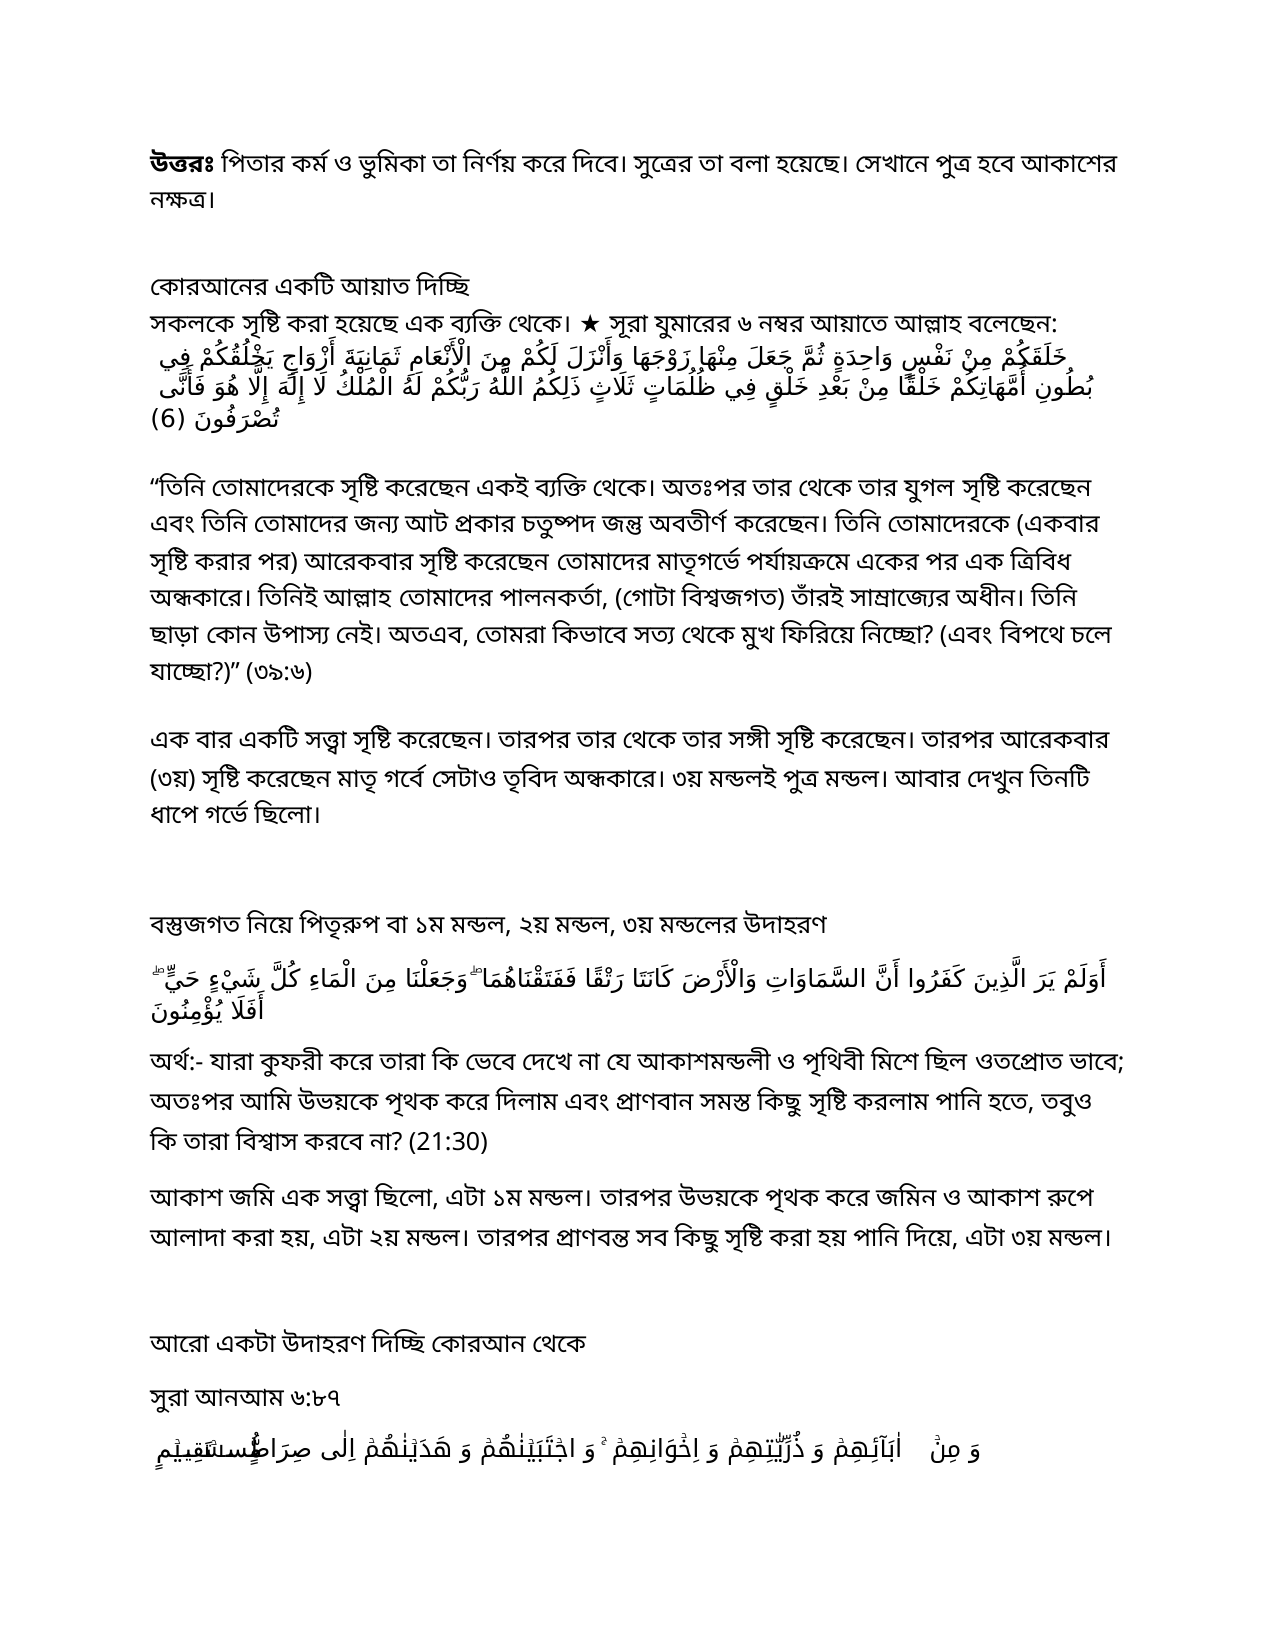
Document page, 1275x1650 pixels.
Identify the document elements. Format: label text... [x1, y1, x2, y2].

text বস্তুজগত নিয়ে পিতৃরুপ বা ১ম মন্ডল, ২য় মন্ডল, ৩য় মন্ডলের উদাহরণ [150, 906, 1125, 943]
text আরো একটা উদাহরণ দিচ্ছি কোরআন থেকে [150, 1330, 1125, 1363]
text وَ مِنۡ اٰبَآئِهِمۡ وَ ذُرِّیّٰتِهِمۡ وَ اِخۡوَانِهِمۡ ۚ وَ اجۡتَبَیۡنٰهُمۡ وَ هَدَیۡنٰهُمۡ اِلٰی صِرَاطٍ مُّسۡتَقِیۡمٍ [150, 1433, 1125, 1464]
text এক বার একটি সত্ত্বা সৃষ্টি করেছেন। তারপর তার থেকে তার সঙ্গী সৃষ্টি করেছেন। তারপর আরেকবার (৩য়) সৃষ্টি করেছেন মাতৃ গর্বে সেটাও তৃবিদ অন্ধকারে। ৩য় মন্ডলই পুত্র মন্ডল। আবার দেখুন তিনটি ধাপে গর্ভে ছিলো। [150, 725, 1125, 834]
text আকাশ জমি এক সত্ত্বা ছিলো, এটা ১ম মন্ডল। তারপর উভয়কে পৃথক করে জমিন ও আকাশ রুপে আলাদা করা হয়, এটা ২য় মন্ডল। তারপর প্রাণবন্ত সব কিছু সৃষ্টি করা হয় পানি দিয়ে, এটা ৩য় মন্ডল। [150, 1180, 1125, 1257]
text সকলকে সৃষ্টি করা হয়েছে এক ব্যক্তি থেকে। ★ সূরা যুমারের ৬ নম্বর আয়াতে আল্লাহ বলেছেন: خَلَقَكُمْ مِنْ نَفْسٍ وَاحِدَةٍ ثُمَّ جَعَلَ مِنْهَا زَوْجَهَا وَأَنْزَلَ لَكُمْ مِنَ الْأَنْعَامِ ثَمَانِيَةَ أَزْوَاجٍ يَخْلُقُكُمْ فِي بُطُونِ أُمَّهَاتِكُمْ خَلْقًا مِنْ بَعْدِ خَلْقٍ فِي ظُلُمَاتٍ ثَلَاثٍ ذَلِكُمُ اللَّهُ رَبُّكُمْ لَهُ الْمُلْكُ لَا إِلَهَ إِلَّا هُوَ فَأَنَّى تُصْرَفُونَ (6) [150, 305, 1125, 435]
text উত্তরঃ পিতার কর্ম ও ভুমিকা তা নির্ণয় করে দিবে। সুত্রের তা বলা হয়েছে। সেখানে পুত্র হবে আকাশের নক্ষত্র। [150, 150, 1125, 219]
text অর্থ:- যারা কুফরী করে তারা কি ভেবে দেখে না যে আকাশমন্ডলী ও পৃথিবী মিশে ছিল ওতপ্রোত ভাবে; অতঃপর আমি উভয়কে পৃথক করে দিলাম এবং প্রাণবান সমস্ত কিছু সৃষ্টি করলাম পানি হতে, তবুও কি তারা বিশ্বাস করবে না? (21:30) [150, 1044, 1125, 1160]
text সুরা আনআম ৬:৮৭ [150, 1379, 1125, 1416]
text أَوَلَمْ يَرَ الَّذِينَ كَفَرُوا أَنَّ السَّمَاوَاتِ وَالْأَرْضَ كَانَتَا رَتْقًا فَفَتَقْنَاهُمَا ۖ وَجَعَلْنَا مِنَ الْمَاءِ كُلَّ شَيْءٍ حَيٍّ ۖ أَفَلَا يُؤْمِنُونَ [150, 963, 1125, 1025]
text “তিনি তোমাদেরকে সৃষ্টি করেছেন একই ব্যক্তি থেকে। অতঃপর তার থেকে তার যুগল সৃষ্টি করেছেন এবং তিনি তোমাদের জন্য আট প্রকার চতুষ্পদ জন্তু অবতীর্ণ করেছেন। তিনি তোমাদেরকে (একবার সৃষ্টি করার পর) আরেকবার সৃষ্টি করেছেন তোমাদের মাতৃগর্ভে পর্যায়ক্রমে একের পর এক ত্রিবিধ অন্ধকারে। তিনিই আল্লাহ তোমাদের পালনকর্তা, (গোটা বিশ্বজগত) তাঁরই সাম্রাজ্যের অধীন। তিনি ছাড়া কোন উপাস্য নেই। অতএব, তোমরা কিভাবে সত্য থেকে মুখ ফিরিয়ে নিচ্ছো? (এবং বিপথে চলে যাচ্ছো?)” (৩৯:৬) [150, 469, 1125, 691]
text কোরআনের একটি আয়াত দিচ্ছি [150, 272, 1125, 305]
